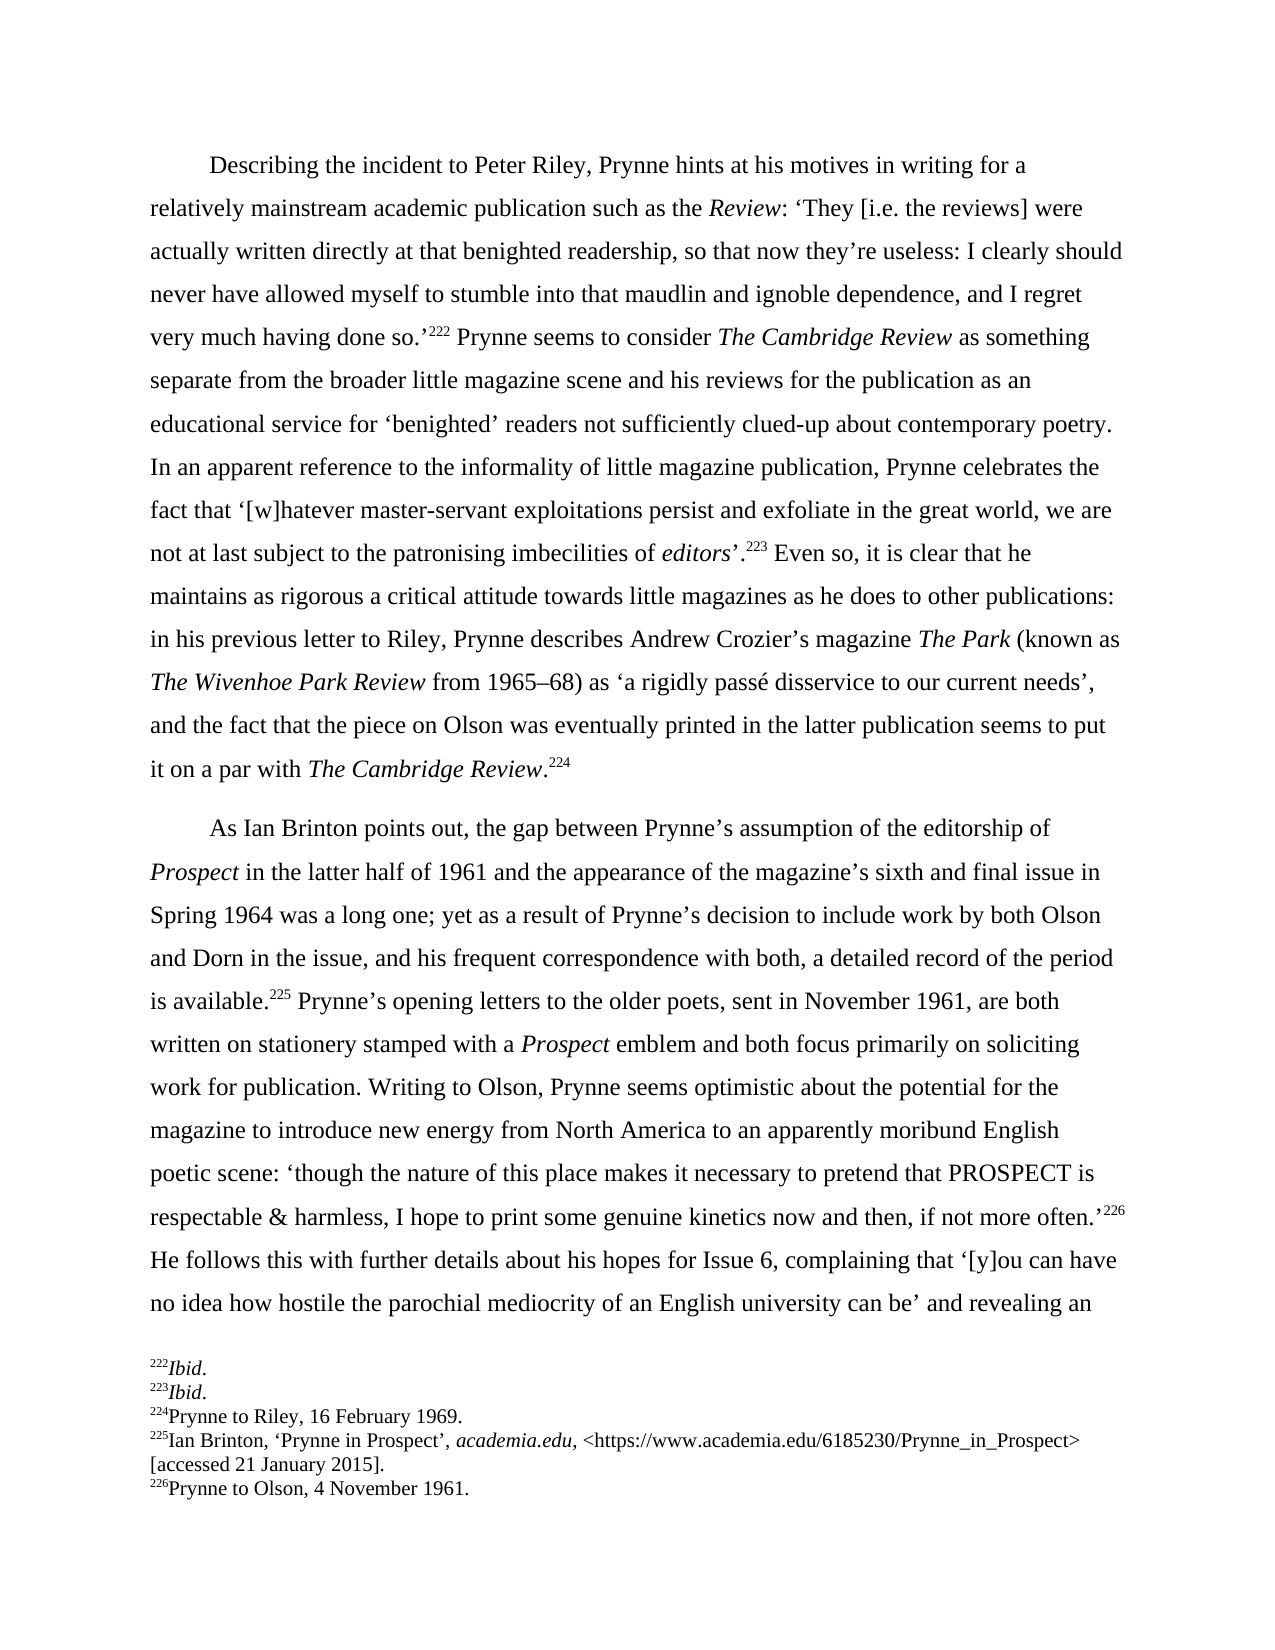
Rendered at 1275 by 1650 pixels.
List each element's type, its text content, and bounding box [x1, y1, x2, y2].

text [150, 813, 1125, 1317]
text Describing the incident to Peter Riley, Prynne hints at his motives in writing for a relatively mainstream academic publication such as the Review: ‘They [i.e. the reviews] were actually written directly at that benighted readership, so that now they’re useless: I clearly should never have allowed myself to stumble into that maudlin and ignoble dependence, and I regret very much having done so.’ Prynne seems to consider The Cambridge Review as something separate from the broader little magazine scene and his reviews for the publication as an educational service for ‘benighted’ readers not sufficiently clued-up about contemporary poetry. In an apparent reference to the informality of little magazine publication, Prynne celebrates the fact that ‘[w]hatever master-servant exploitations persist and exfoliate in the great world, we are not at last subject to the patronising imbecilities of editors’. Even so, it is clear that he maintains as rigorous a critical attitude towards little magazines as he does to other publications: in his previous letter to Riley, Prynne describes Andrew Crozier’s magazine The Park (known as The Wivenhoe Park Review from 1965–68) as ‘a rigidly passé disservice to our current needs’, and the fact that the piece on Olson was eventually printed in the latter publication seems to put it on a par with The Cambridge Review. [150, 150, 1125, 782]
